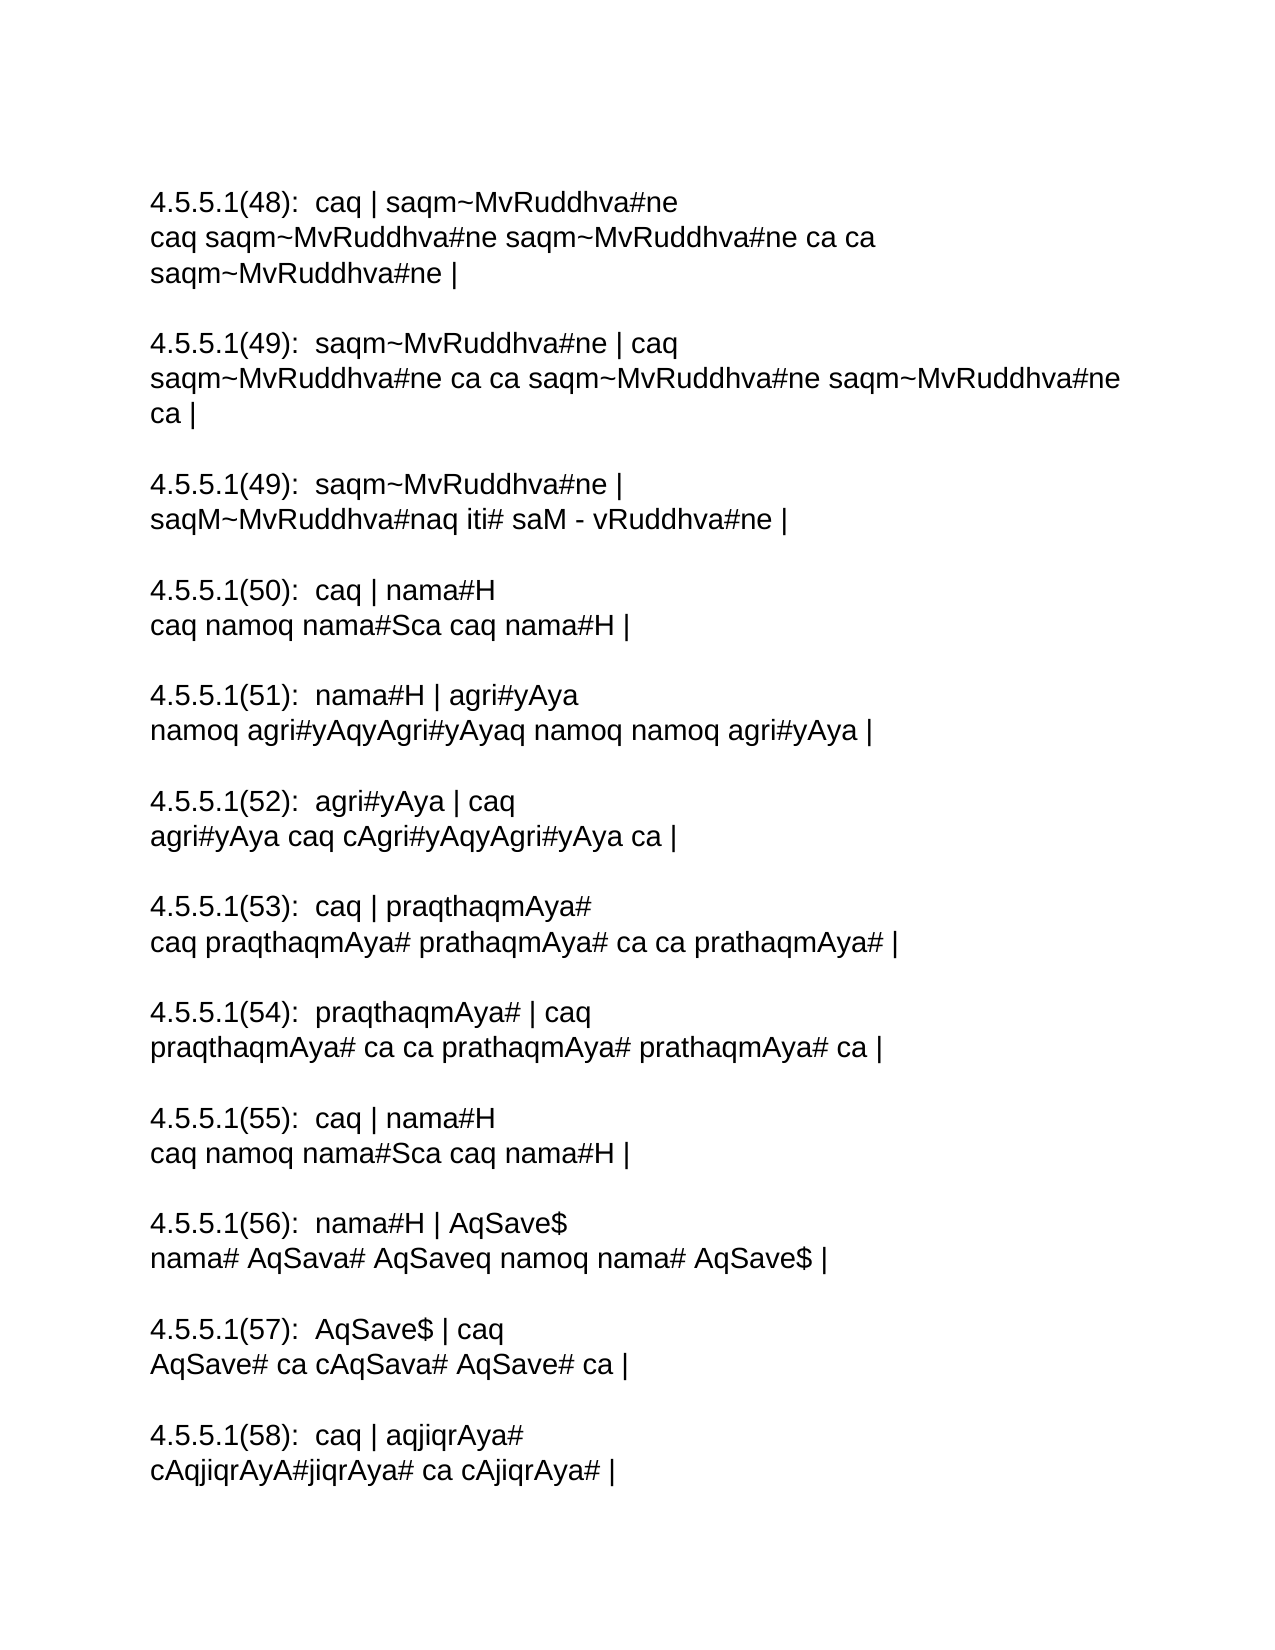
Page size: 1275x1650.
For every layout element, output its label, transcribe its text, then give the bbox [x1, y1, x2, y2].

text caq saqm~MvRuddhva#ne saqm~MvRuddhva#ne ca ca saqm~MvRuddhva#ne | [150, 220, 1125, 289]
text cAqjiqrAyA#jiqrAya# ca cAjiqrAya# | [150, 1453, 1125, 1486]
text saqM~MvRuddhva#naq iti# saM - vRuddhva#ne | [150, 502, 1125, 536]
text 4.5.5.1(50): caq | nama#H [150, 572, 1125, 606]
text 4.5.5.1(51): nama#H | agri#yAya [150, 678, 1125, 712]
text praqthaqmAya# ca ca prathaqmAya# prathaqmAya# ca | [150, 1030, 1125, 1064]
text 4.5.5.1(49): saqm~MvRuddhva#ne | [150, 467, 1125, 500]
text caq namoq nama#Sca caq nama#H | [150, 1136, 1125, 1169]
text 4.5.5.1(58): caq | aqjiqrAya# [150, 1417, 1125, 1451]
text caq namoq nama#Sca caq nama#H | [150, 608, 1125, 641]
text 4.5.5.1(56): nama#H | AqSave$ [150, 1206, 1125, 1240]
text saqm~MvRuddhva#ne ca ca saqm~MvRuddhva#ne saqm~MvRuddhva#ne ca | [150, 361, 1125, 430]
text 4.5.5.1(52): agri#yAya | caq [150, 784, 1125, 817]
text 4.5.5.1(54): praqthaqmAya# | caq [150, 995, 1125, 1028]
text 4.5.5.1(48): caq | saqm~MvRuddhva#ne [150, 185, 1125, 219]
text 4.5.5.1(55): caq | nama#H [150, 1101, 1125, 1134]
text 4.5.5.1(49): saqm~MvRuddhva#ne | caq [150, 326, 1125, 359]
text agri#yAya caq cAgri#yAqyAgri#yAya ca | [150, 819, 1125, 852]
text namoq agri#yAqyAgri#yAyaq namoq namoq agri#yAya | [150, 713, 1125, 747]
text 4.5.5.1(53): caq | praqthaqmAya# [150, 889, 1125, 923]
text caq praqthaqmAya# prathaqmAya# ca ca prathaqmAya# | [150, 924, 1125, 958]
text 4.5.5.1(57): AqSave$ | caq [150, 1312, 1125, 1345]
text nama# AqSava# AqSaveq namoq nama# AqSave$ | [150, 1241, 1125, 1275]
text AqSave# ca cAqSava# AqSave# ca | [150, 1347, 1125, 1381]
